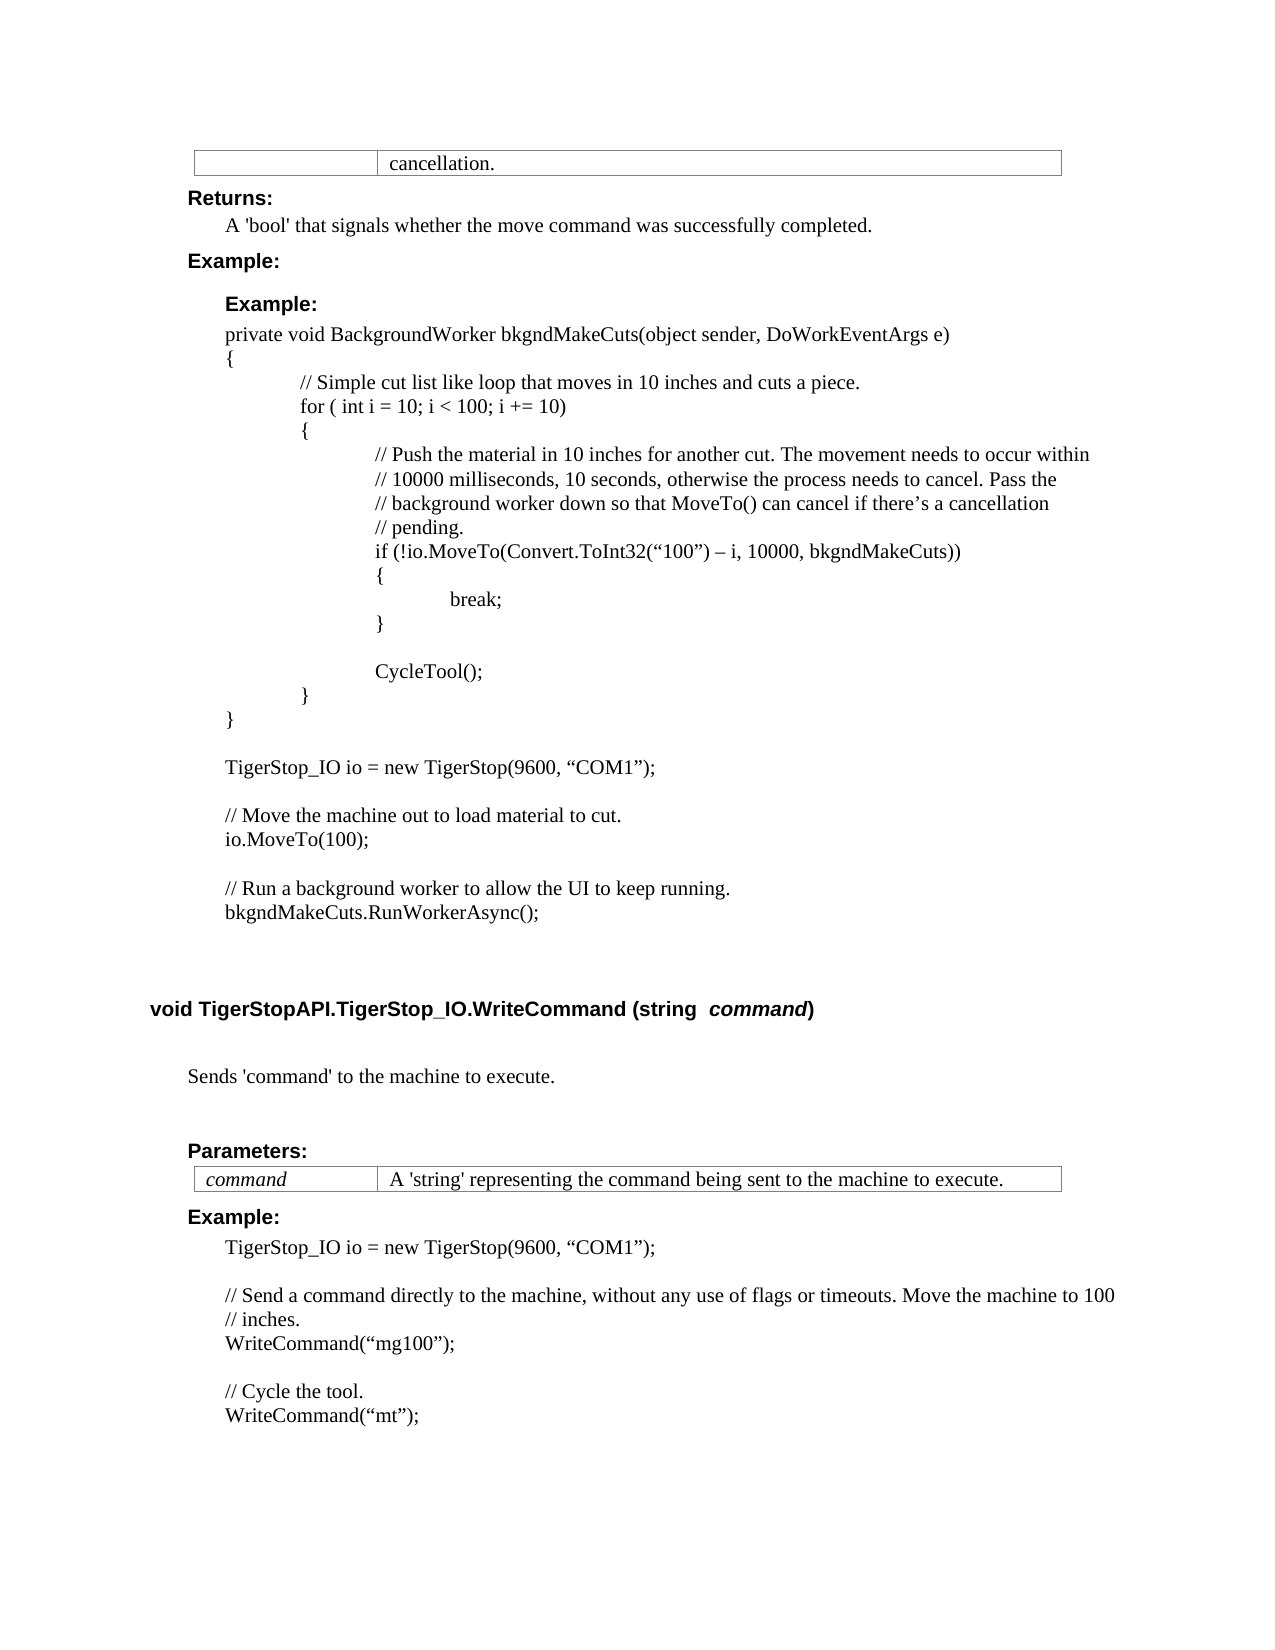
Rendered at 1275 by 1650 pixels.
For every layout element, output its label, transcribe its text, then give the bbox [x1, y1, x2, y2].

text WriteCommand(“mg100”); [150, 1331, 1125, 1355]
text for ( int i = 10; i < 100; i += 10) [225, 394, 1125, 418]
text // Move the machine out to load material to cut. [150, 803, 1125, 827]
text if (!io.MoveTo(Convert.ToInt32(“100”) – i, 10000, bkgndMakeCuts)) [225, 539, 1125, 563]
text } [300, 611, 1125, 635]
text // background worker down so that MoveTo() can cancel if there’s a cancellation [300, 491, 1125, 514]
text // Simple cut list like loop that moves in 10 inches and cuts a piece. [150, 370, 1125, 394]
table_header command [195, 1167, 377, 1191]
text CycleTool(); [225, 659, 1125, 683]
text // inches. [150, 1307, 1125, 1331]
text // Run a background worker to allow the UI to keep running. [150, 876, 1125, 899]
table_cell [378, 151, 1061, 175]
list Sends 'command' to the machine to execute. [187, 1063, 1125, 1088]
text bkgndMakeCuts.RunWorkerAsync(); [150, 899, 1125, 924]
text break; [225, 587, 1125, 611]
subtitle Example: [187, 1205, 1125, 1229]
text // 10000 milliseconds, 10 seconds, otherwise the process needs to cancel. Pass the [300, 466, 1125, 491]
text // Send a command directly to the machine, without any use of flags or timeouts. Move the machine to 100 [150, 1283, 1125, 1307]
subtitle void TigerStopAPI.TigerStop_IO.WriteCommand (string command) [150, 997, 1125, 1021]
subtitle Returns: [187, 186, 1125, 209]
text { [150, 346, 1125, 370]
text WriteCommand(“mt”); [150, 1403, 1125, 1427]
text { [225, 563, 1125, 587]
subtitle Example: [187, 249, 1125, 273]
text io.MoveTo(100); [150, 827, 1125, 851]
text private void BackgroundWorker bkgndMakeCuts(object sender, DoWorkEventArgs e) [150, 322, 1125, 346]
text TigerStop_IO io = new TigerStop(9600, “COM1”); [150, 1235, 1125, 1259]
text TigerStop_IO io = new TigerStop(9600, “COM1”); [150, 755, 1125, 779]
text // Cycle the tool. [150, 1379, 1125, 1403]
text { [225, 418, 1125, 442]
table_header A 'string' representing the command being sent to the machine to execute. [378, 1167, 1061, 1191]
text } [225, 683, 1125, 707]
text A 'bool' that signals whether the move command was successfully completed. [225, 213, 1125, 237]
table_cell b [195, 151, 377, 175]
text // pending. [300, 514, 1125, 539]
text } [150, 707, 1125, 731]
subtitle Parameters: [187, 1139, 1125, 1163]
text // Push the material in 10 inches for another cut. The movement needs to occur within [225, 442, 1125, 466]
subtitle Example: [187, 292, 1125, 316]
